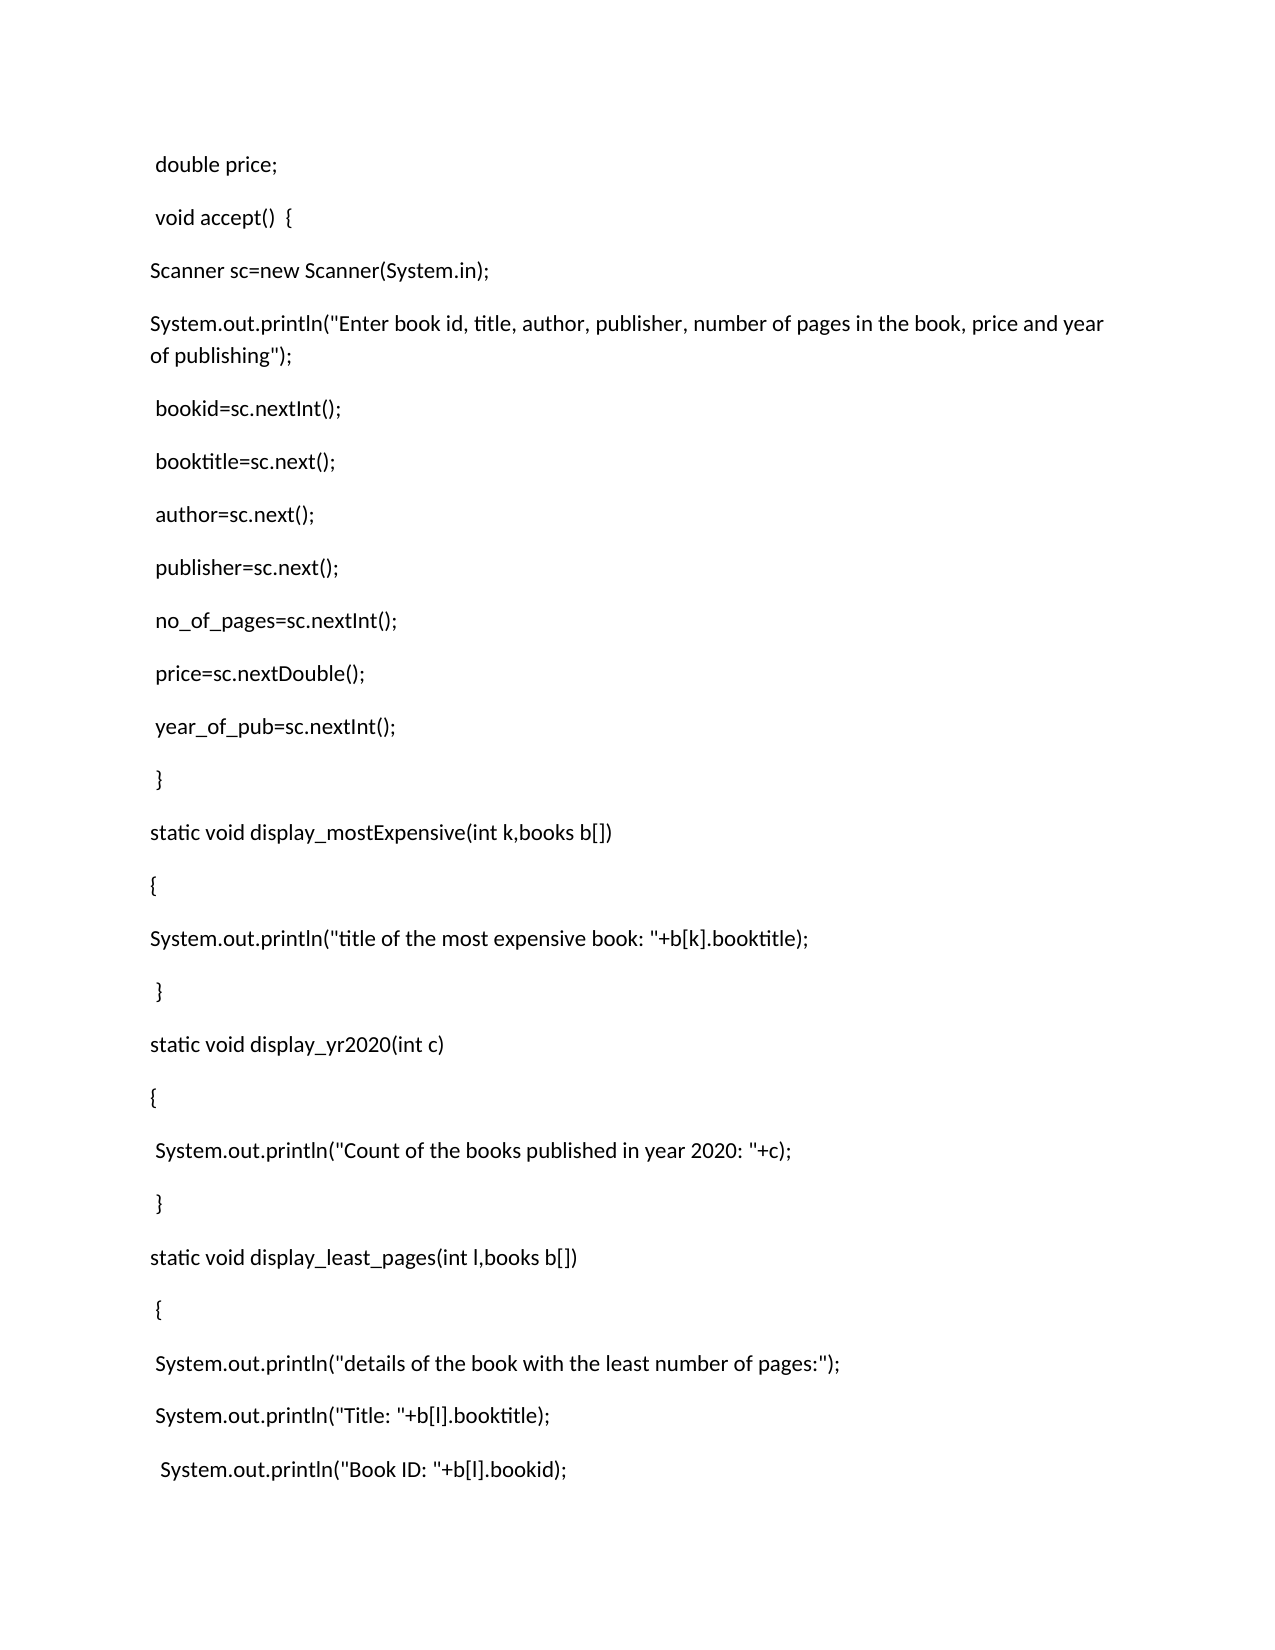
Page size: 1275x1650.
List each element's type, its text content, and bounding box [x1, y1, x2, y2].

text System.out.println("Title: "+b[l].booktitle); [150, 1402, 1125, 1430]
text System.out.println("title of the most expensive book: "+b[k].booktitle); [150, 924, 1125, 952]
text static void display_mostExpensive(int k,books b[]) [150, 818, 1125, 846]
text } [150, 765, 1125, 793]
text double price; [150, 150, 1125, 178]
text bookid=sc.nextInt(); [150, 394, 1125, 422]
text publisher=sc.next(); [150, 553, 1125, 581]
text author=sc.next(); [150, 500, 1125, 528]
text no_of_pages=sc.nextInt(); [150, 606, 1125, 634]
text Scanner sc=new Scanner(System.in); [150, 256, 1125, 284]
text { [150, 1083, 1125, 1112]
text System.out.println("Book ID: "+b[l].bookid); [150, 1455, 1125, 1483]
text } [150, 1189, 1125, 1218]
text System.out.println("Count of the books published in year 2020: "+c); [150, 1137, 1125, 1164]
text { [150, 1296, 1125, 1324]
text year_of_pub=sc.nextInt(); [150, 712, 1125, 740]
text System.out.println("details of the book with the least number of pages:"); [150, 1349, 1125, 1377]
text System.out.println("Enter book id, title, author, publisher, number of pages in the book, price and year of publishing"); [150, 309, 1125, 369]
text static void display_yr2020(int c) [150, 1031, 1125, 1058]
text booktitle=sc.next(); [150, 447, 1125, 475]
text } [150, 977, 1125, 1006]
text void accept() { [150, 203, 1125, 231]
text price=sc.nextDouble(); [150, 659, 1125, 687]
text static void display_least_pages(int l,books b[]) [150, 1243, 1125, 1271]
text { [150, 871, 1125, 899]
